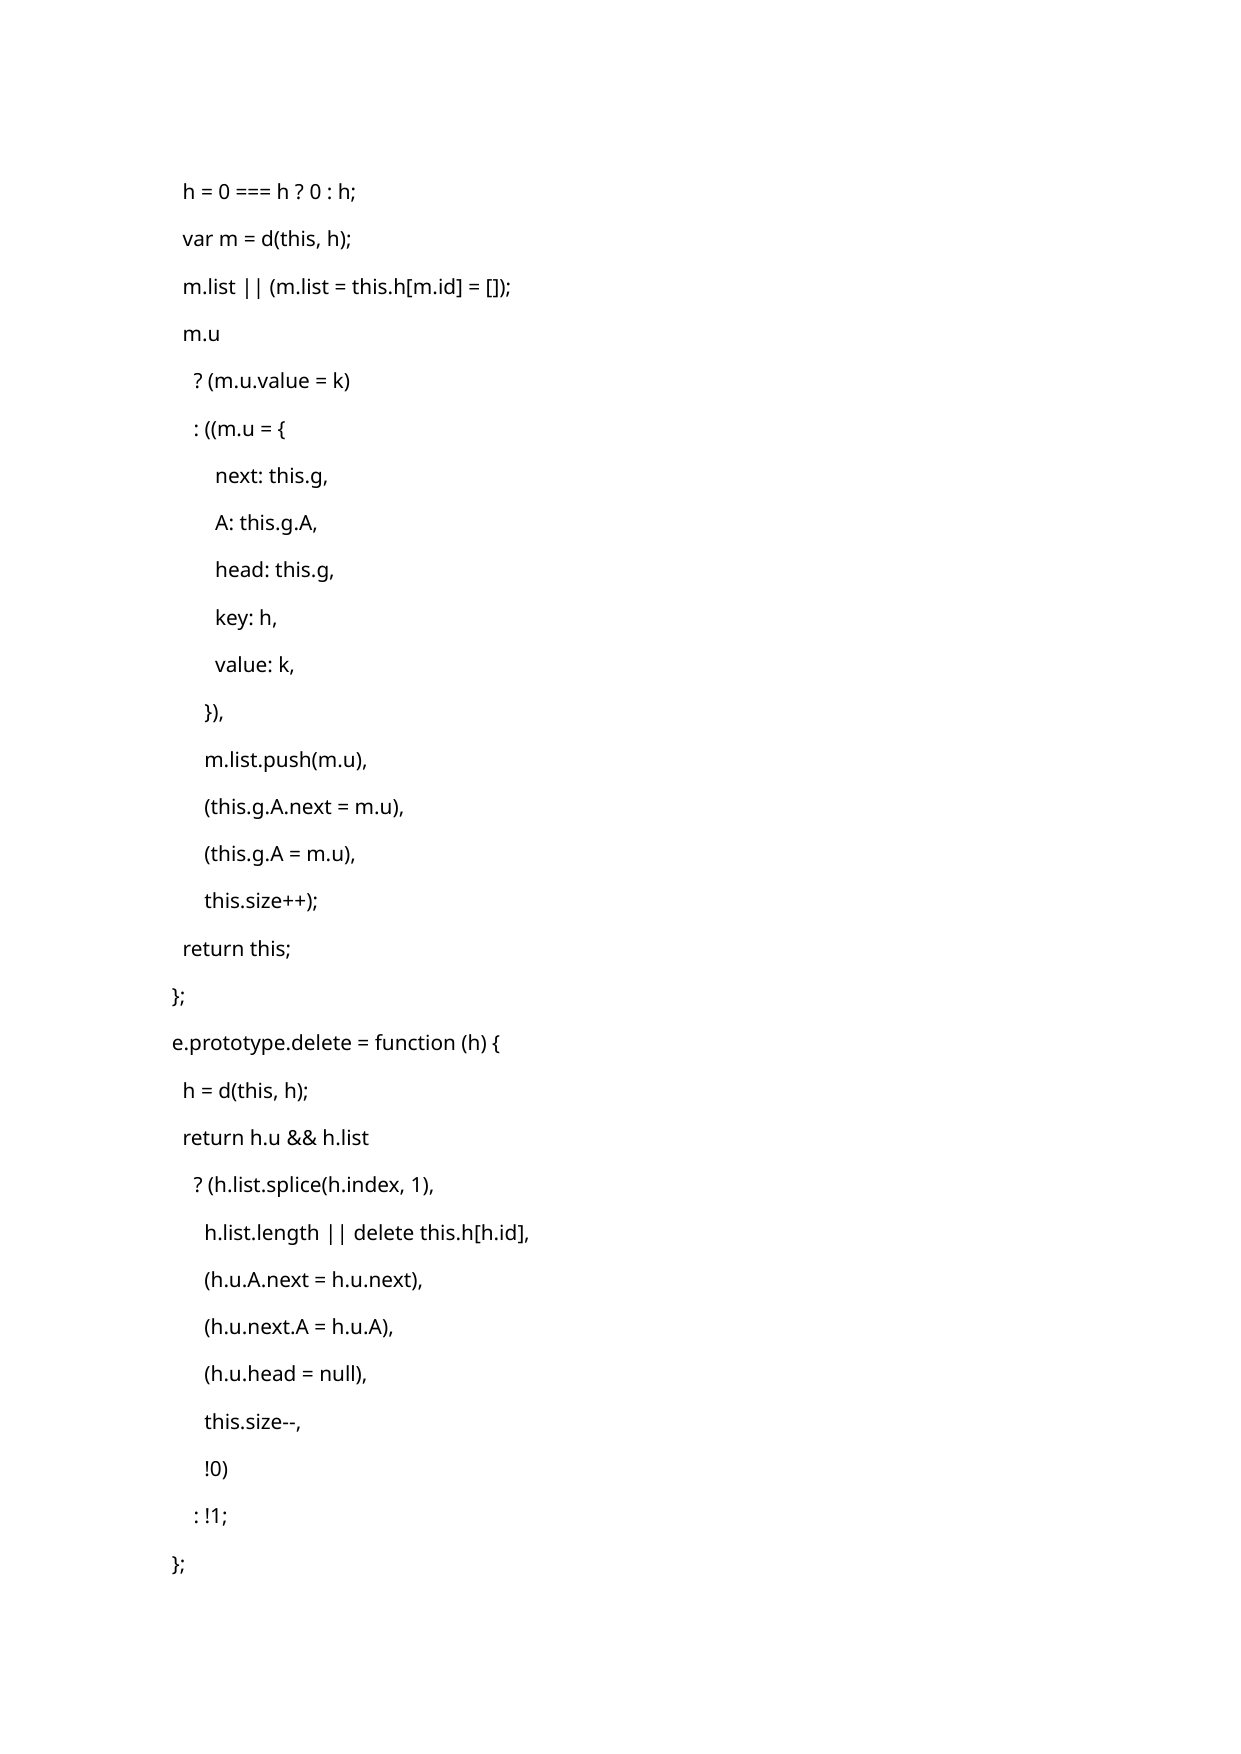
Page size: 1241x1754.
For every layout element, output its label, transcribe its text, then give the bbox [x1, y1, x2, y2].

text ? (m.u.value = k) [150, 366, 1090, 395]
text (this.g.A.next = m.u), [150, 792, 1090, 820]
text return h.u && h.list [150, 1123, 1090, 1151]
text (h.u.next.A = h.u.A), [150, 1312, 1090, 1341]
text m.list || (m.list = this.h[m.id] = []); [150, 272, 1090, 300]
text h = 0 === h ? 0 : h; [150, 177, 1090, 206]
text next: this.g, [150, 461, 1090, 489]
text : !1; [150, 1501, 1090, 1530]
text A: this.g.A, [150, 508, 1090, 537]
text (this.g.A = m.u), [150, 839, 1090, 868]
text }; [150, 1549, 1090, 1577]
text m.u [150, 319, 1090, 347]
text key: h, [150, 603, 1090, 631]
text h = d(this, h); [150, 1076, 1090, 1104]
text }), [150, 697, 1090, 726]
text (h.u.head = null), [150, 1359, 1090, 1388]
text this.size--, [150, 1407, 1090, 1435]
text e.prototype.delete = function (h) { [150, 1028, 1090, 1057]
text (h.u.A.next = h.u.next), [150, 1265, 1090, 1293]
text head: this.g, [150, 556, 1090, 584]
text : ((m.u = { [150, 414, 1090, 442]
text return this; [150, 934, 1090, 962]
text this.size++); [150, 887, 1090, 915]
text }; [150, 981, 1090, 1009]
text ? (h.list.splice(h.index, 1), [150, 1170, 1090, 1199]
text var m = d(this, h); [150, 224, 1090, 253]
text !0) [150, 1454, 1090, 1482]
text m.list.push(m.u), [150, 745, 1090, 773]
text h.list.length || delete this.h[h.id], [150, 1218, 1090, 1246]
text value: k, [150, 650, 1090, 678]
